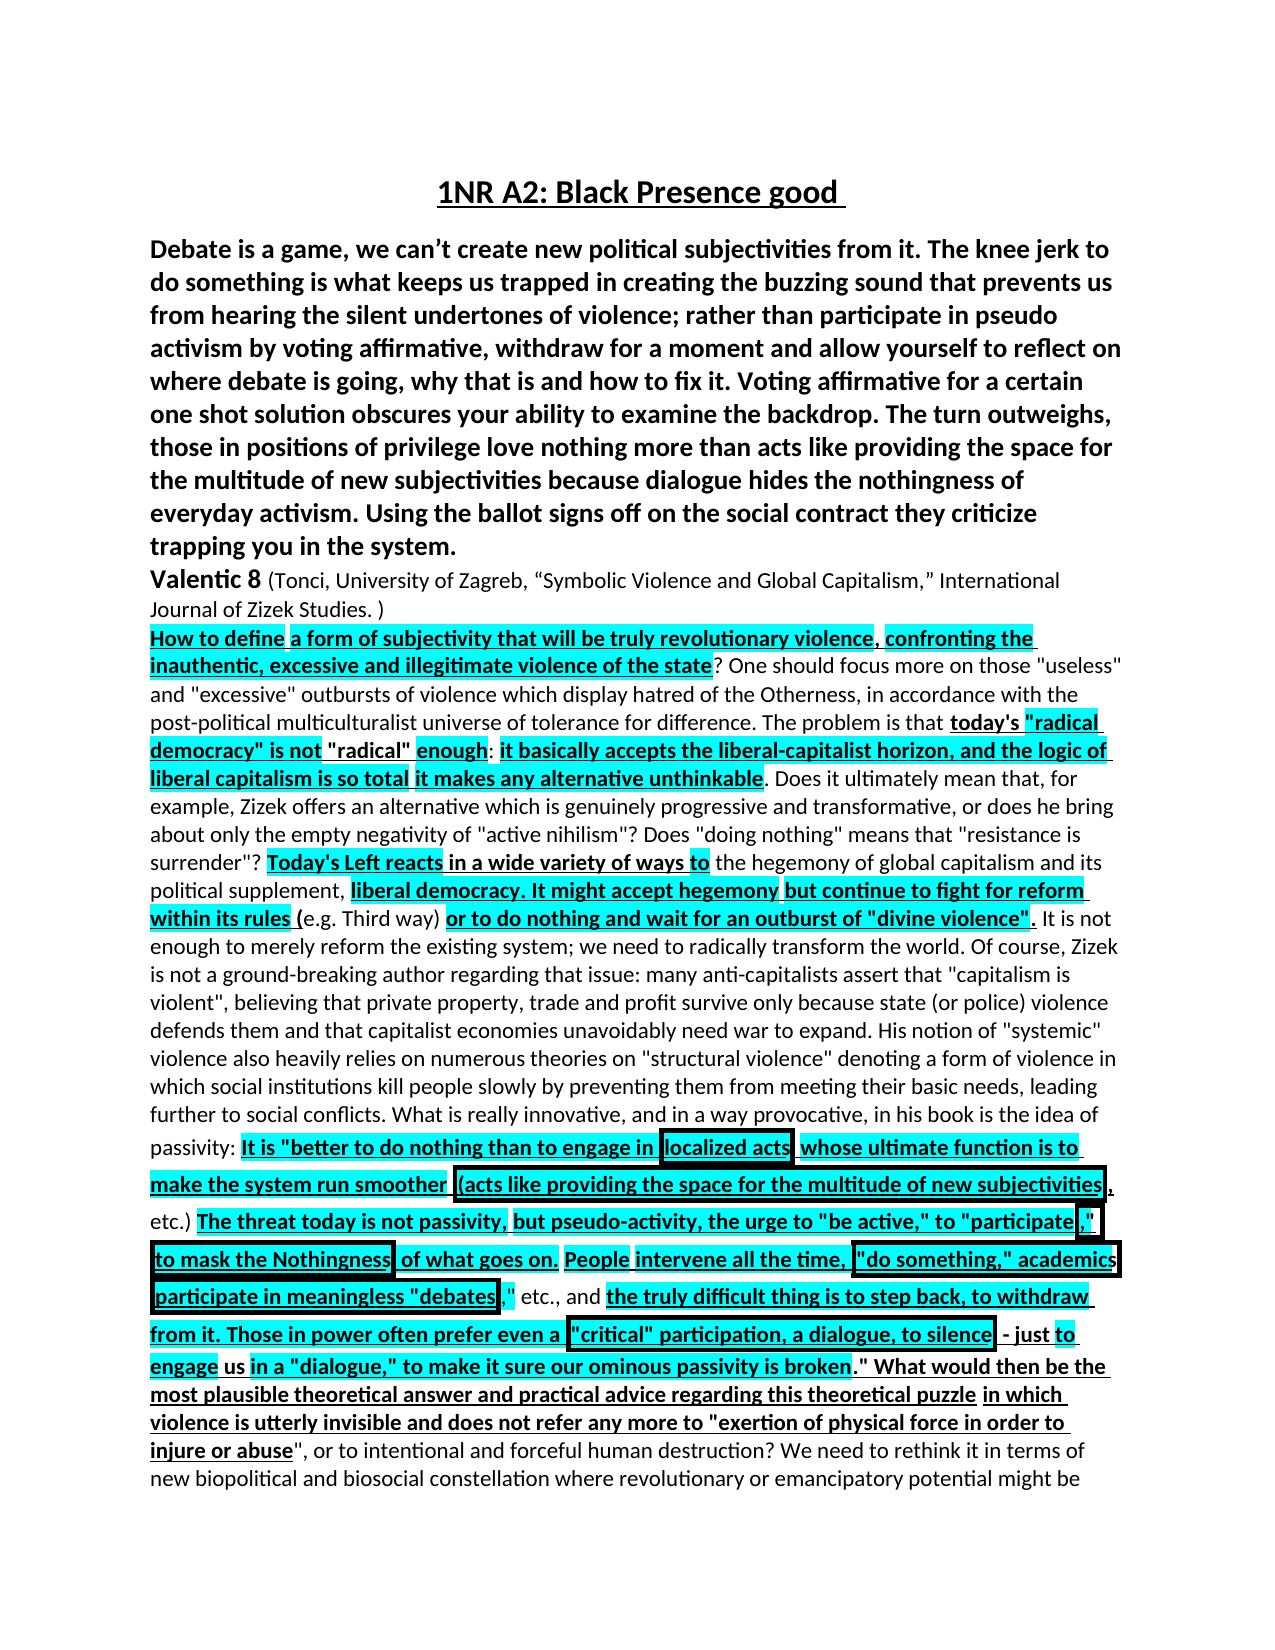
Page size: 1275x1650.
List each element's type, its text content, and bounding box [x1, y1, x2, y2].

text Valentic 8 (Tonci, University of Zagreb, “Symbolic Violence and Global Capitalism,” International Journal of Zizek Studies. ) [150, 563, 1125, 624]
subtitle 1NR A2: Black Presence good [150, 171, 1125, 212]
subtitle Debate is a game, we can’t create new political subjectivities from it. The knee jerk to do something is what keeps us trapped in creating the buzzing sound that prevents us from hearing the silent undertones of violence; rather than participate in pseudo activism by voting affirmative, withdraw for a moment and allow yourself to reflect on where debate is going, why that is and how to fix it. Voting affirmative for a certain one shot solution obscures your ability to examine the backdrop. The turn outweighs, those in positions of privilege love nothing more than acts like providing the space for the multitude of new subjectivities because dialogue hides the nothingness of everyday activism. Using the ballot signs off on the social contract they criticize trapping you in the system. [150, 232, 1125, 563]
